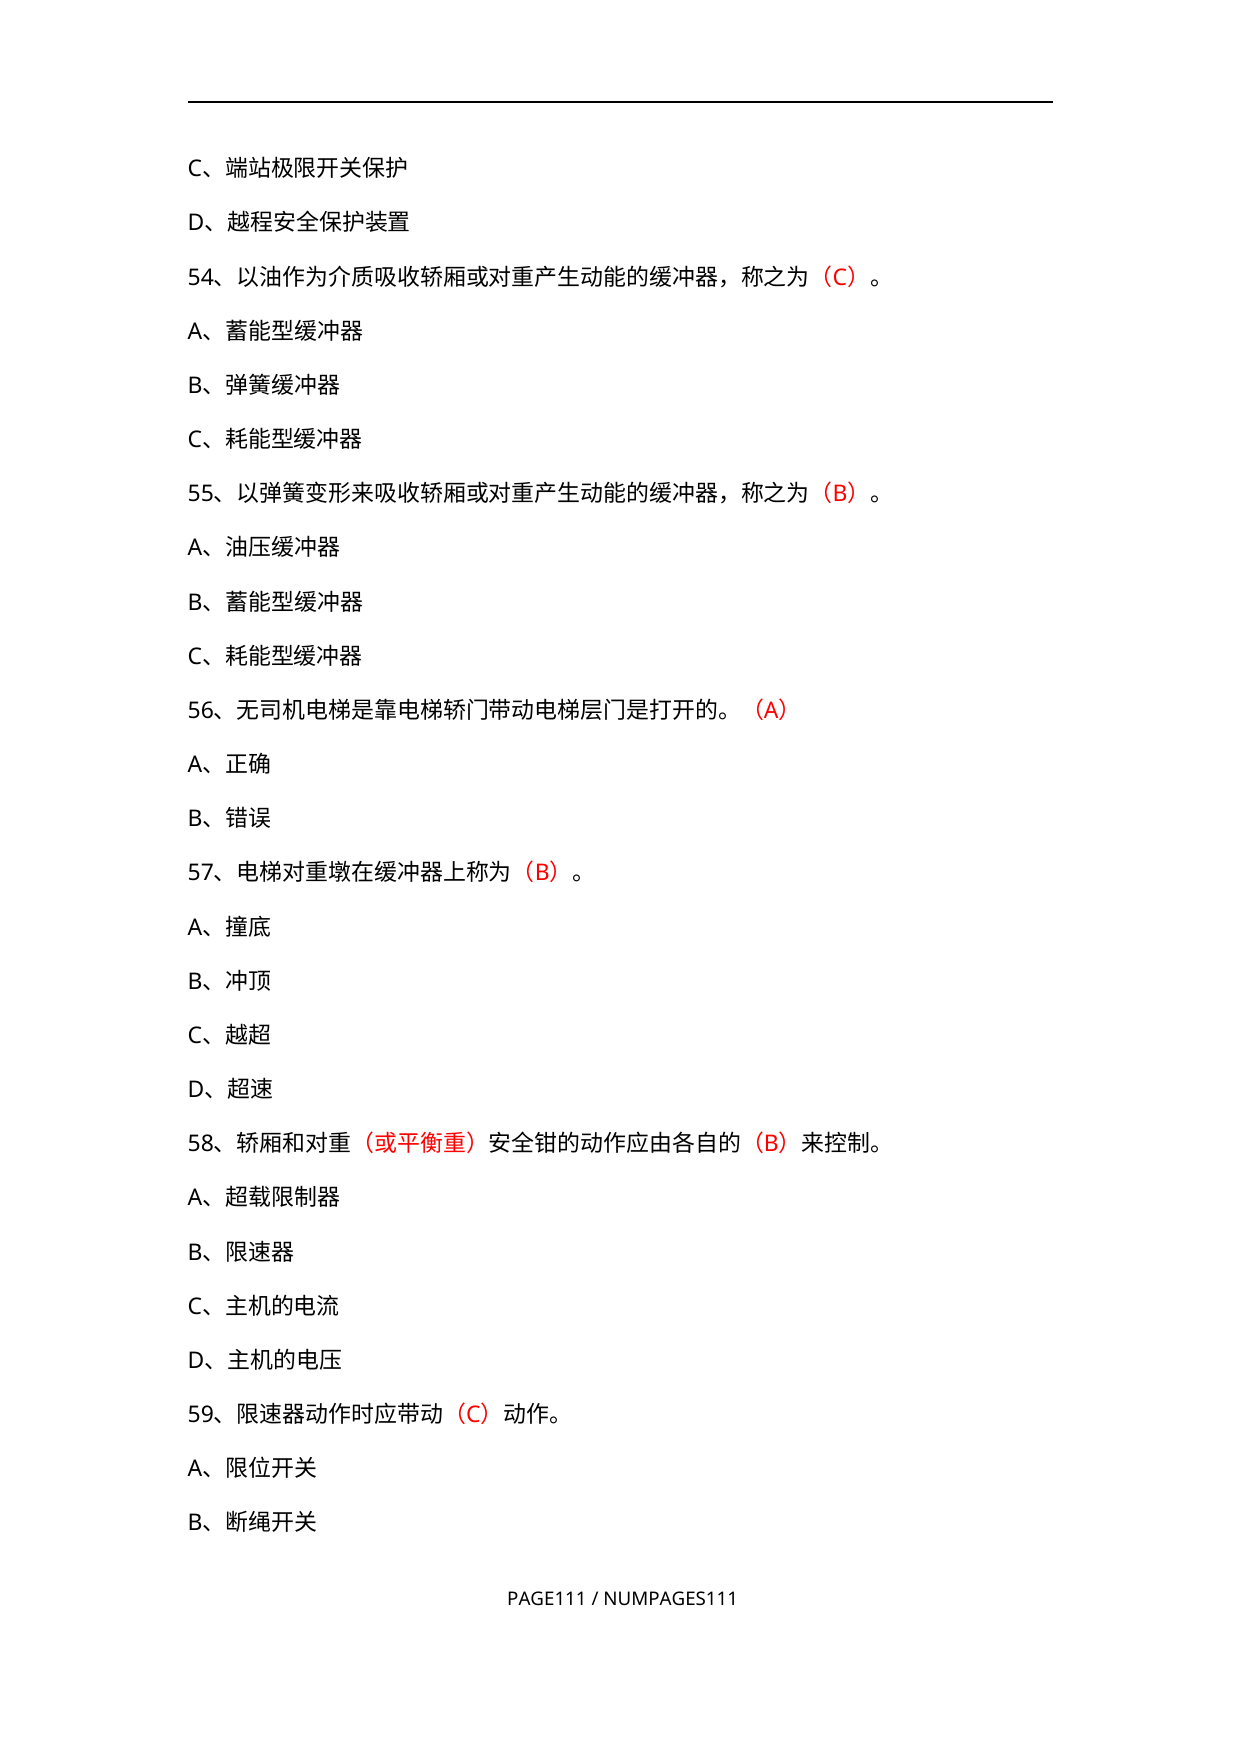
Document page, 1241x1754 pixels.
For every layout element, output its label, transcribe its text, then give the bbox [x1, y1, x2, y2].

text C、主机的电流 [187, 1287, 1053, 1321]
text A、限位开关 [187, 1450, 1053, 1483]
text C、耗能型缓冲器 [187, 637, 1053, 671]
text 55、以弹簧变形来吸收轿厢或对重产生动能的缓冲器，称之为（B）。 [187, 475, 1053, 508]
text A、蓄能型缓冲器 [187, 312, 1053, 346]
text A、撞底 [187, 908, 1053, 942]
text 59、限速器动作时应带动（C）动作。 [187, 1396, 1053, 1429]
text C、耗能型缓冲器 [187, 421, 1053, 454]
text 58、轿厢和对重（或平衡重）安全钳的动作应由各自的（B）来控制。 [187, 1125, 1053, 1158]
text B、断绳开关 [187, 1504, 1053, 1537]
text B、弹簧缓冲器 [187, 367, 1053, 400]
text B、限速器 [187, 1233, 1053, 1267]
text 56、无司机电梯是靠电梯轿门带动电梯层门是打开的。（A） [187, 692, 1053, 725]
text A、正确 [187, 746, 1053, 779]
text D、越程安全保护装置 [187, 204, 1053, 237]
text 54、以油作为介质吸收轿厢或对重产生动能的缓冲器，称之为（C）。 [187, 258, 1053, 292]
text B、错误 [187, 800, 1053, 833]
text B、冲顶 [187, 962, 1053, 996]
text B、蓄能型缓冲器 [187, 583, 1053, 617]
text 57、电梯对重墩在缓冲器上称为（B）。 [187, 854, 1053, 887]
text C、越超 [187, 1017, 1053, 1050]
text D、主机的电压 [187, 1342, 1053, 1375]
text A、超载限制器 [187, 1179, 1053, 1212]
text C、端站极限开关保护 [187, 150, 1053, 183]
text A、油压缓冲器 [187, 529, 1053, 562]
text D、超速 [187, 1071, 1053, 1104]
